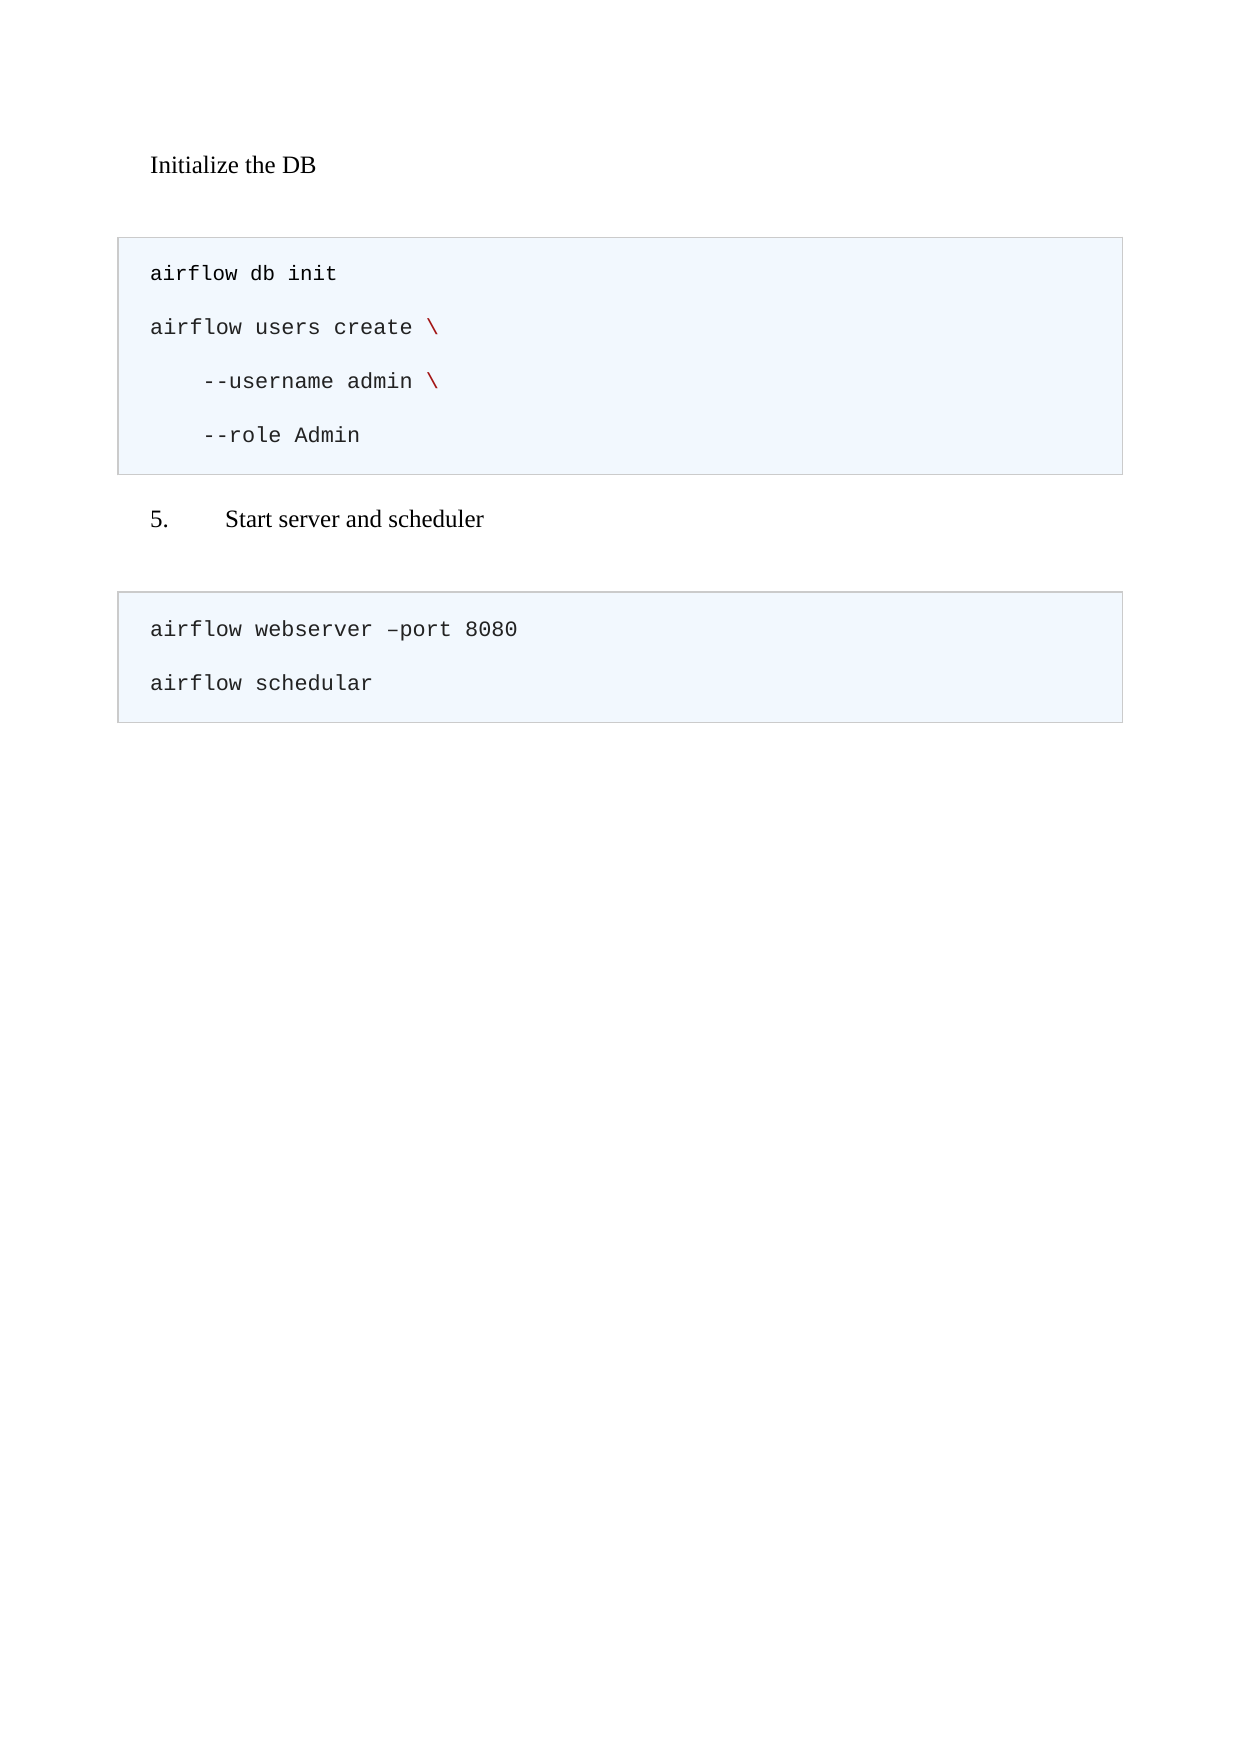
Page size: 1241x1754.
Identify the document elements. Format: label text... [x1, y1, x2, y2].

text airflow webserver –port 8080 [119, 593, 1122, 642]
text airflow db init [119, 238, 1122, 287]
text --username admin \ [119, 343, 1122, 395]
text 5. Start server and scheduler [150, 504, 1090, 533]
text --role Admin [119, 397, 1122, 474]
text airflow users create \ [119, 289, 1122, 341]
text Initialize the DB [150, 150, 1090, 179]
text airflow schedular [119, 645, 1122, 722]
